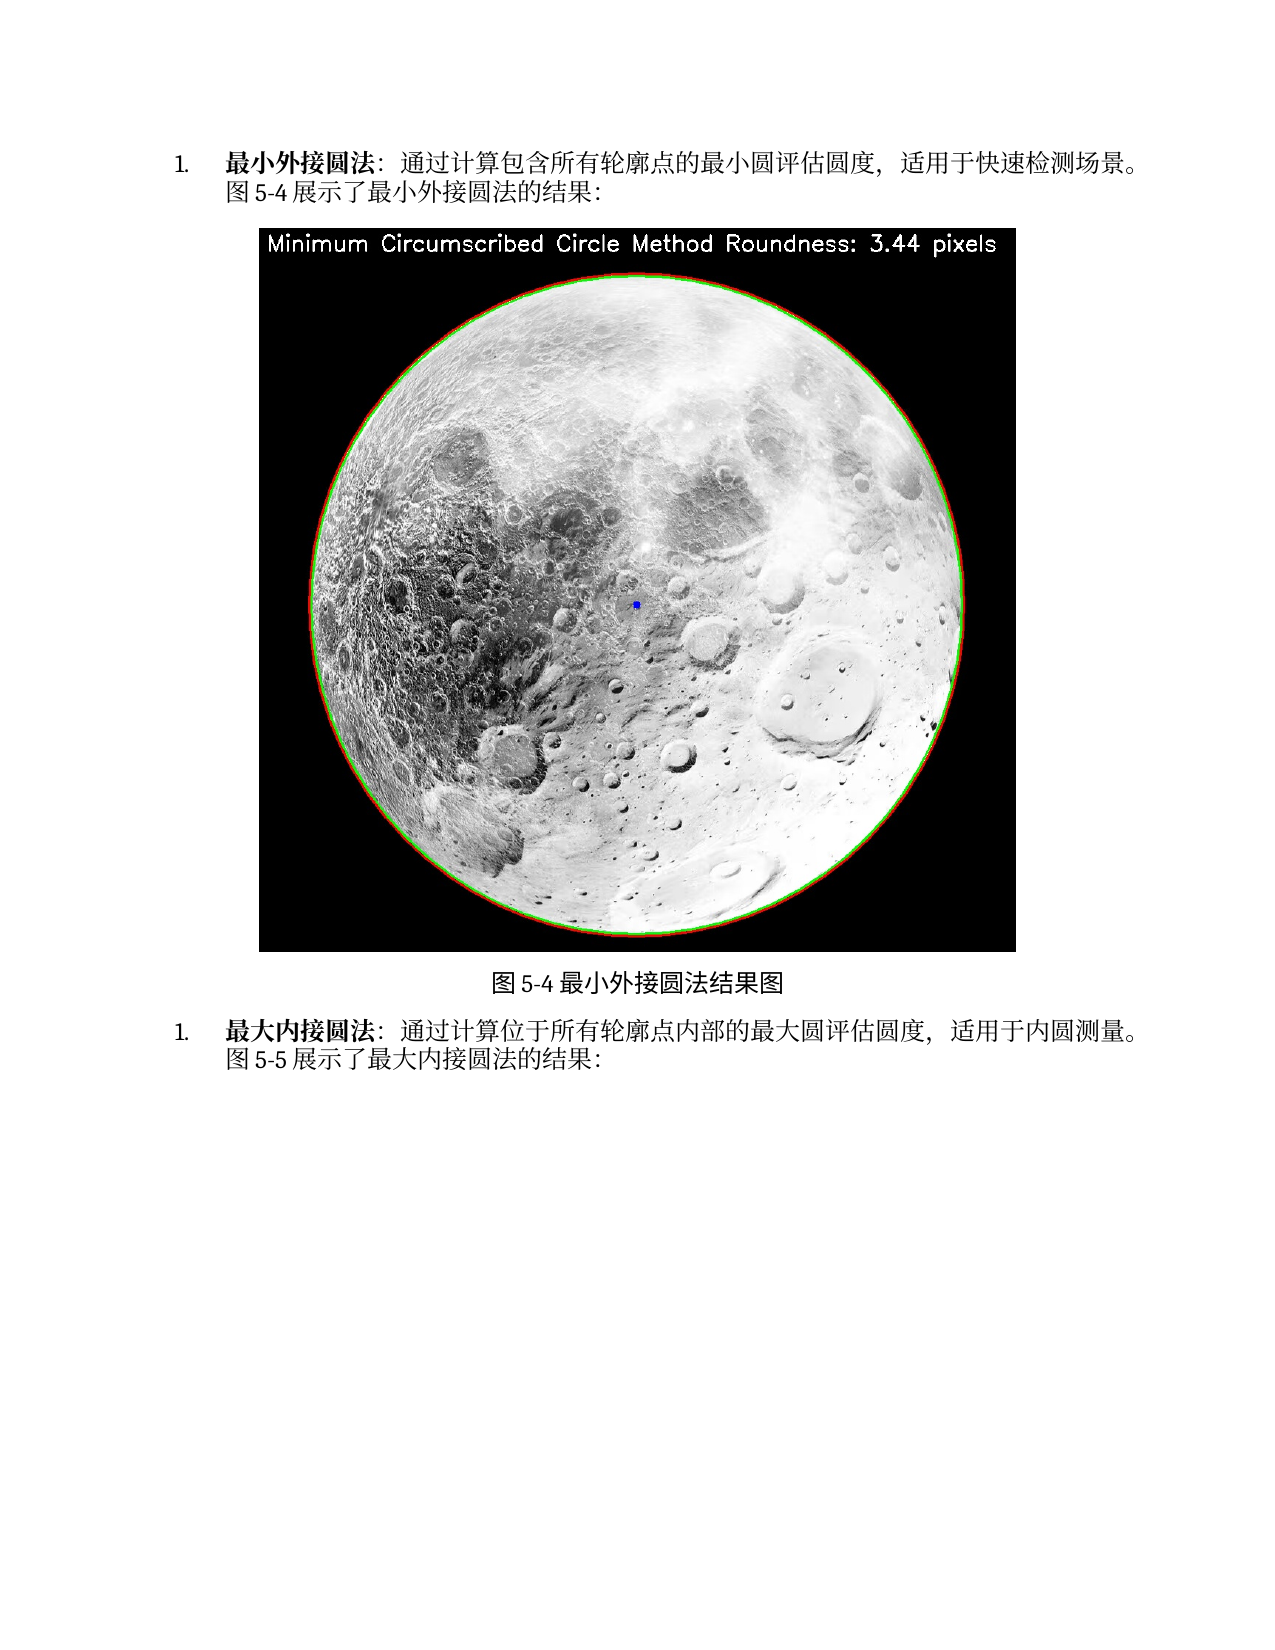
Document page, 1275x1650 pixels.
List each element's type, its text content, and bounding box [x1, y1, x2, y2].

text 图5-4 最小外接圆法结果图 [150, 970, 1125, 999]
picture [259, 228, 1016, 952]
list 最大内接圆法：通过计算位于所有轮廓点内部的最大圆评估圆度，适用于内圆测量。图5-5展示了最大内接圆法的结果： [175, 1018, 1125, 1075]
list 最小外接圆法：通过计算包含所有轮廓点的最小圆评估圆度，适用于快速检测场景。图5-4展示了最小外接圆法的结果： [175, 150, 1125, 207]
